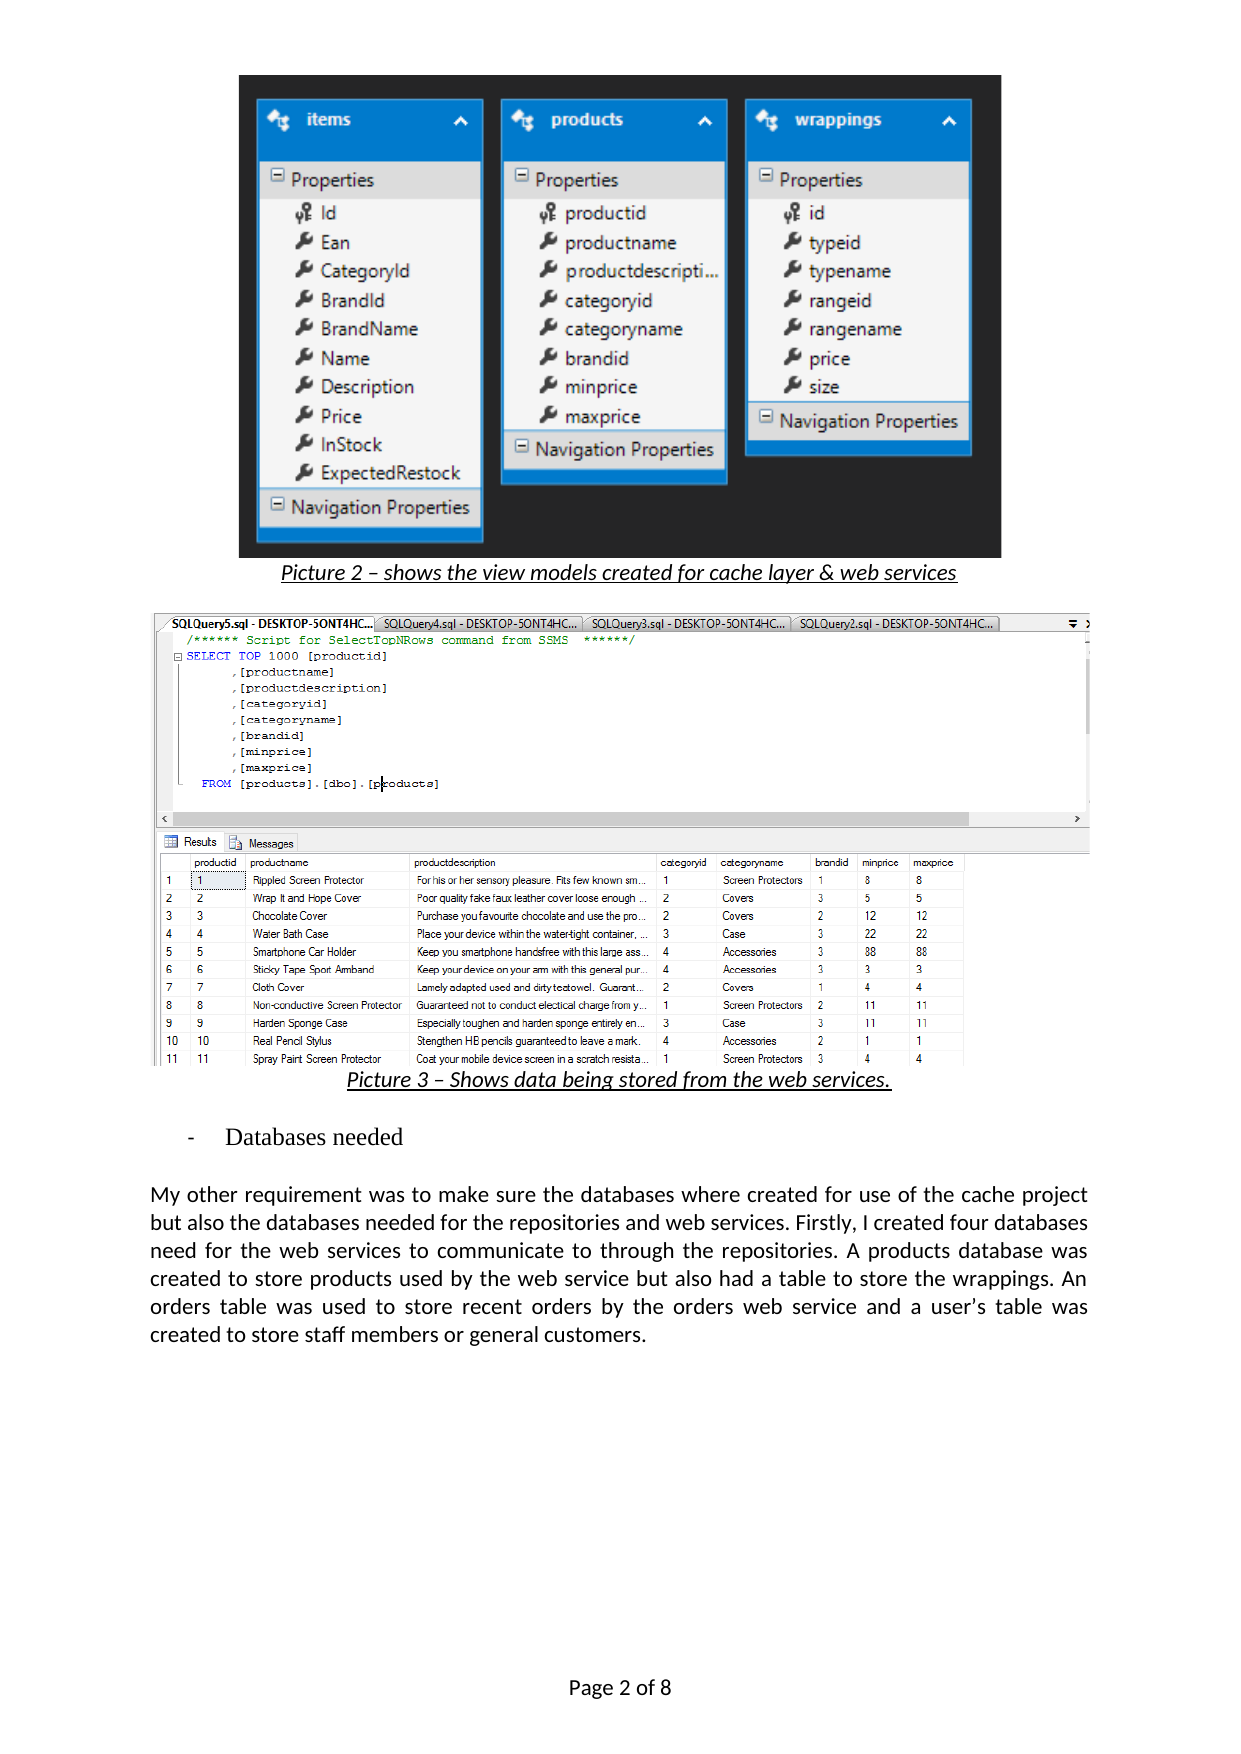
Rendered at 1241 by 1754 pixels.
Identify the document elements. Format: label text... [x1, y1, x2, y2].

text My other requirement was to make sure the databases where created for use of the cache project but also the databases needed for the repositories and web services. Firstly, I created four databases need for the web services to communicate to through the repositories. A products database was created to store products used by the web service but also had a table to store the wrappings. An orders table was used to store recent orders by the orders web service and a user’s table was created to store staff members or general customers. [150, 1180, 1090, 1348]
text Picture 2 – shows the view models created for cache layer & web services [150, 558, 1090, 586]
picture [238, 75, 1002, 558]
list Databases needed [187, 1122, 1090, 1151]
text Picture 3 – Shows data being stored from the web services. [150, 1066, 1090, 1093]
picture [150, 613, 1090, 1066]
